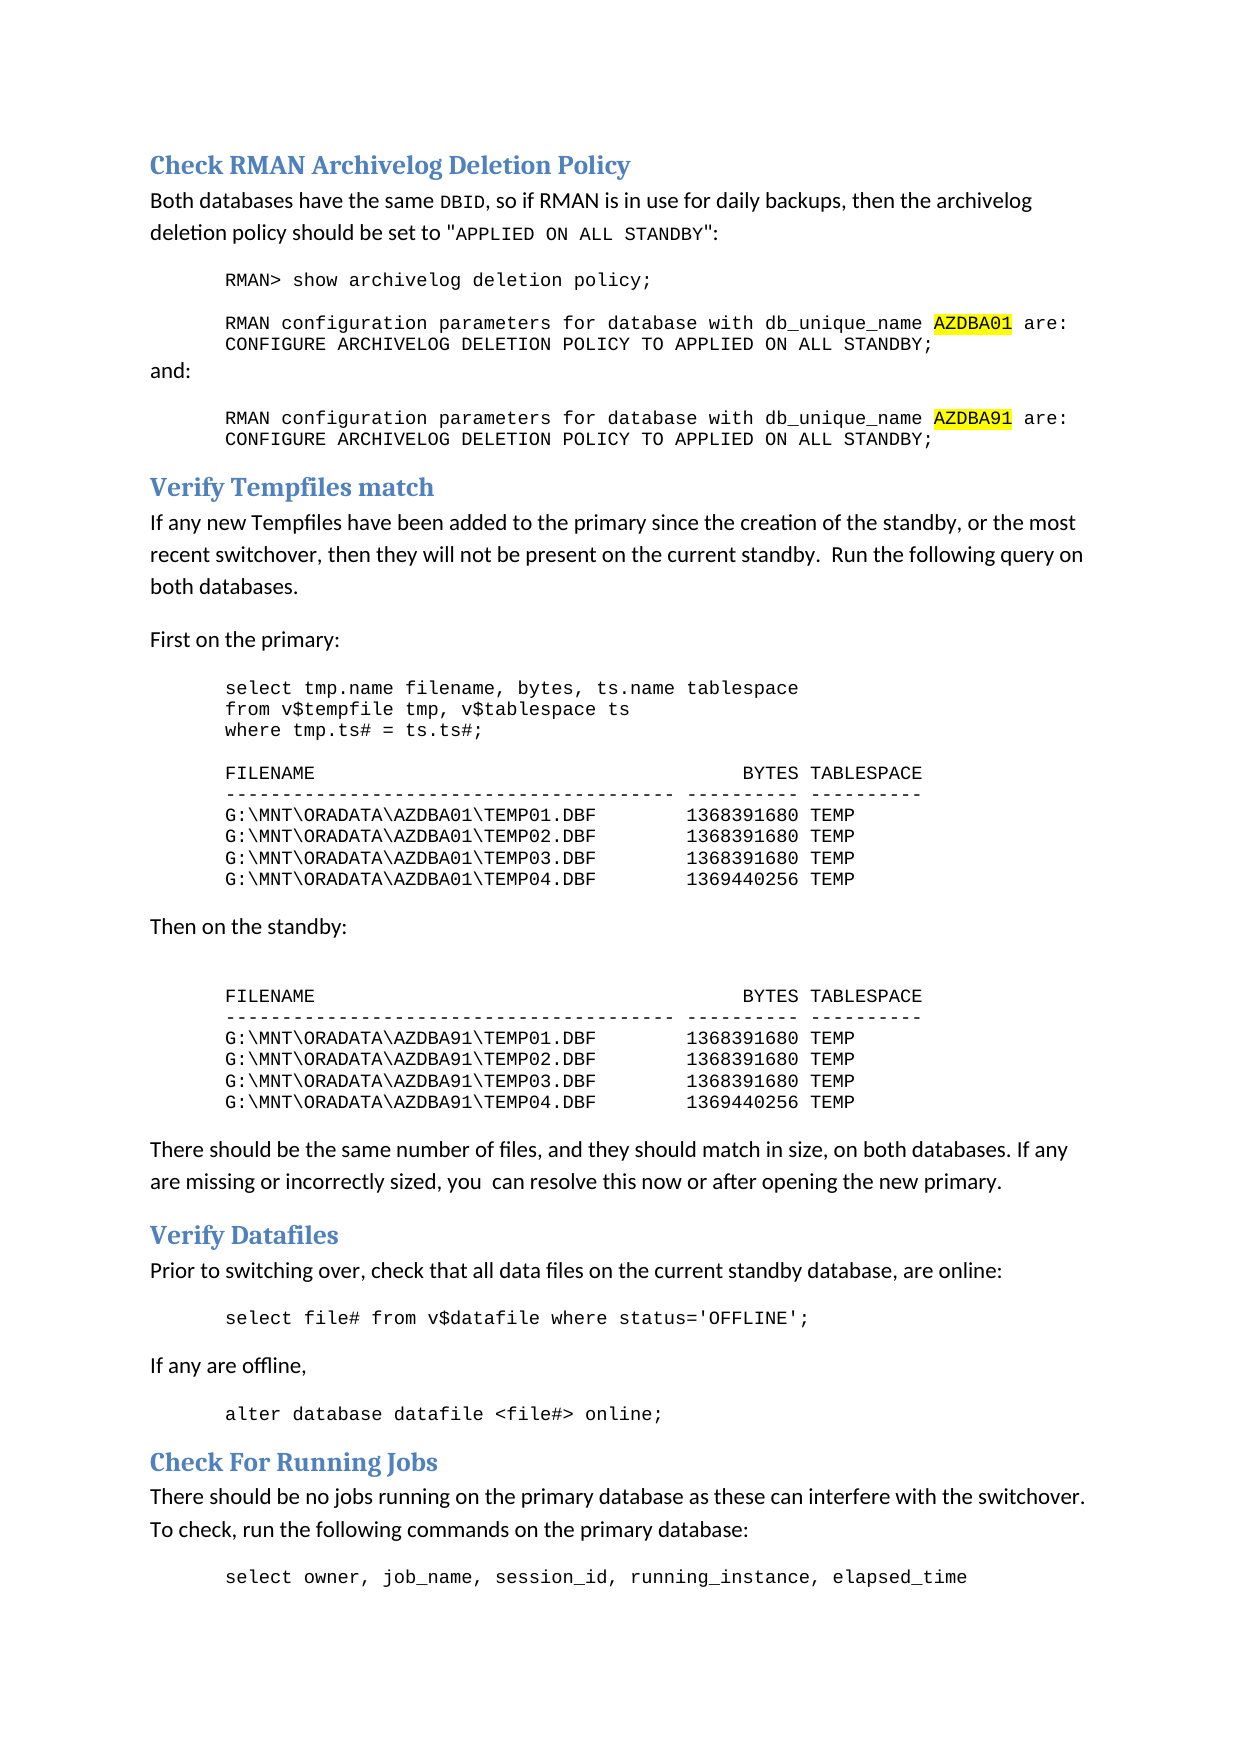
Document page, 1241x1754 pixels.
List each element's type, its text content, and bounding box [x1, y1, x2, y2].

text G:\MNT\ORADATA\AZDBA91\TEMP01.DBF 1368391680 TEMP [225, 1029, 1090, 1050]
text G:\MNT\ORADATA\AZDBA01\TEMP01.DBF 1368391680 TEMP [225, 806, 1090, 827]
text FILENAME BYTES TABLESPACE [225, 763, 1090, 785]
text alter database datafile <file#> online; [225, 1405, 1090, 1426]
text and: [150, 356, 1090, 384]
text G:\MNT\ORADATA\AZDBA91\TEMP04.DBF 1369440256 TEMP [225, 1093, 1090, 1114]
text CONFIGURE ARCHIVELOG DELETION POLICY TO APPLIED ON ALL STANDBY; [225, 335, 1090, 356]
subtitle Check RMAN Archivelog Deletion Policy [150, 150, 1090, 181]
text Prior to switching over, check that all data files on the current standby database, are online: [150, 1256, 1090, 1284]
text G:\MNT\ORADATA\AZDBA91\TEMP02.DBF 1368391680 TEMP [225, 1050, 1090, 1071]
text select owner, job_name, session_id, running_instance, elapsed_time [225, 1568, 1090, 1589]
text G:\MNT\ORADATA\AZDBA91\TEMP03.DBF 1368391680 TEMP [225, 1071, 1090, 1093]
subtitle Verify Tempfiles match [150, 472, 1090, 503]
text There should be the same number of files, and they should match in size, on both databases. If any are missing or incorrectly sized, you can resolve this now or after opening the new primary. [150, 1135, 1090, 1195]
text RMAN> show archivelog deletion policy; [225, 271, 1090, 292]
text If any are offline, [150, 1352, 1090, 1380]
text RMAN configuration parameters for database with db_unique_name AZDBA91 are: [225, 409, 934, 430]
text Both databases have the same DBID, so if RMAN is in use for daily backups, then the archivelog deletion policy should be set to "APPLIED ON ALL STANDBY": [150, 186, 1090, 246]
subtitle Verify Datafiles [150, 1220, 1090, 1252]
text There should be no jobs running on the primary database as these can interfere with the switchover. To check, run the following commands on the primary database: [150, 1482, 1090, 1543]
text G:\MNT\ORADATA\AZDBA01\TEMP04.DBF 1369440256 TEMP [225, 870, 1090, 891]
text G:\MNT\ORADATA\AZDBA01\TEMP02.DBF 1368391680 TEMP [225, 827, 1090, 848]
text G:\MNT\ORADATA\AZDBA01\TEMP03.DBF 1368391680 TEMP [225, 848, 1090, 870]
text select tmp.name filename, bytes, ts.name tablespace [225, 678, 1090, 700]
text RMAN configuration parameters for database with db_unique_name AZDBA01 are: [225, 313, 1090, 335]
text where tmp.ts# = ts.ts#; [225, 721, 1090, 742]
text First on the primary: [150, 625, 1090, 653]
text Then on the standby: [150, 912, 1090, 940]
text FILENAME BYTES TABLESPACE [225, 986, 1090, 1008]
text CONFIGURE ARCHIVELOG DELETION POLICY TO APPLIED ON ALL STANDBY; [225, 430, 1090, 451]
text ---------------------------------------- ---------- ---------- [225, 785, 1090, 806]
text select file# from v$datafile where status='OFFLINE'; [225, 1309, 1090, 1330]
text ---------------------------------------- ---------- ---------- [225, 1008, 1090, 1029]
text from v$tempfile tmp, v$tablespace ts [225, 700, 1090, 721]
text If any new Tempfiles have been added to the primary since the creation of the standby, or the most recent switchover, then they will not be present on the current standby. Run the following query on both databases. [150, 508, 1090, 600]
subtitle Check For Running Jobs [150, 1447, 1090, 1478]
